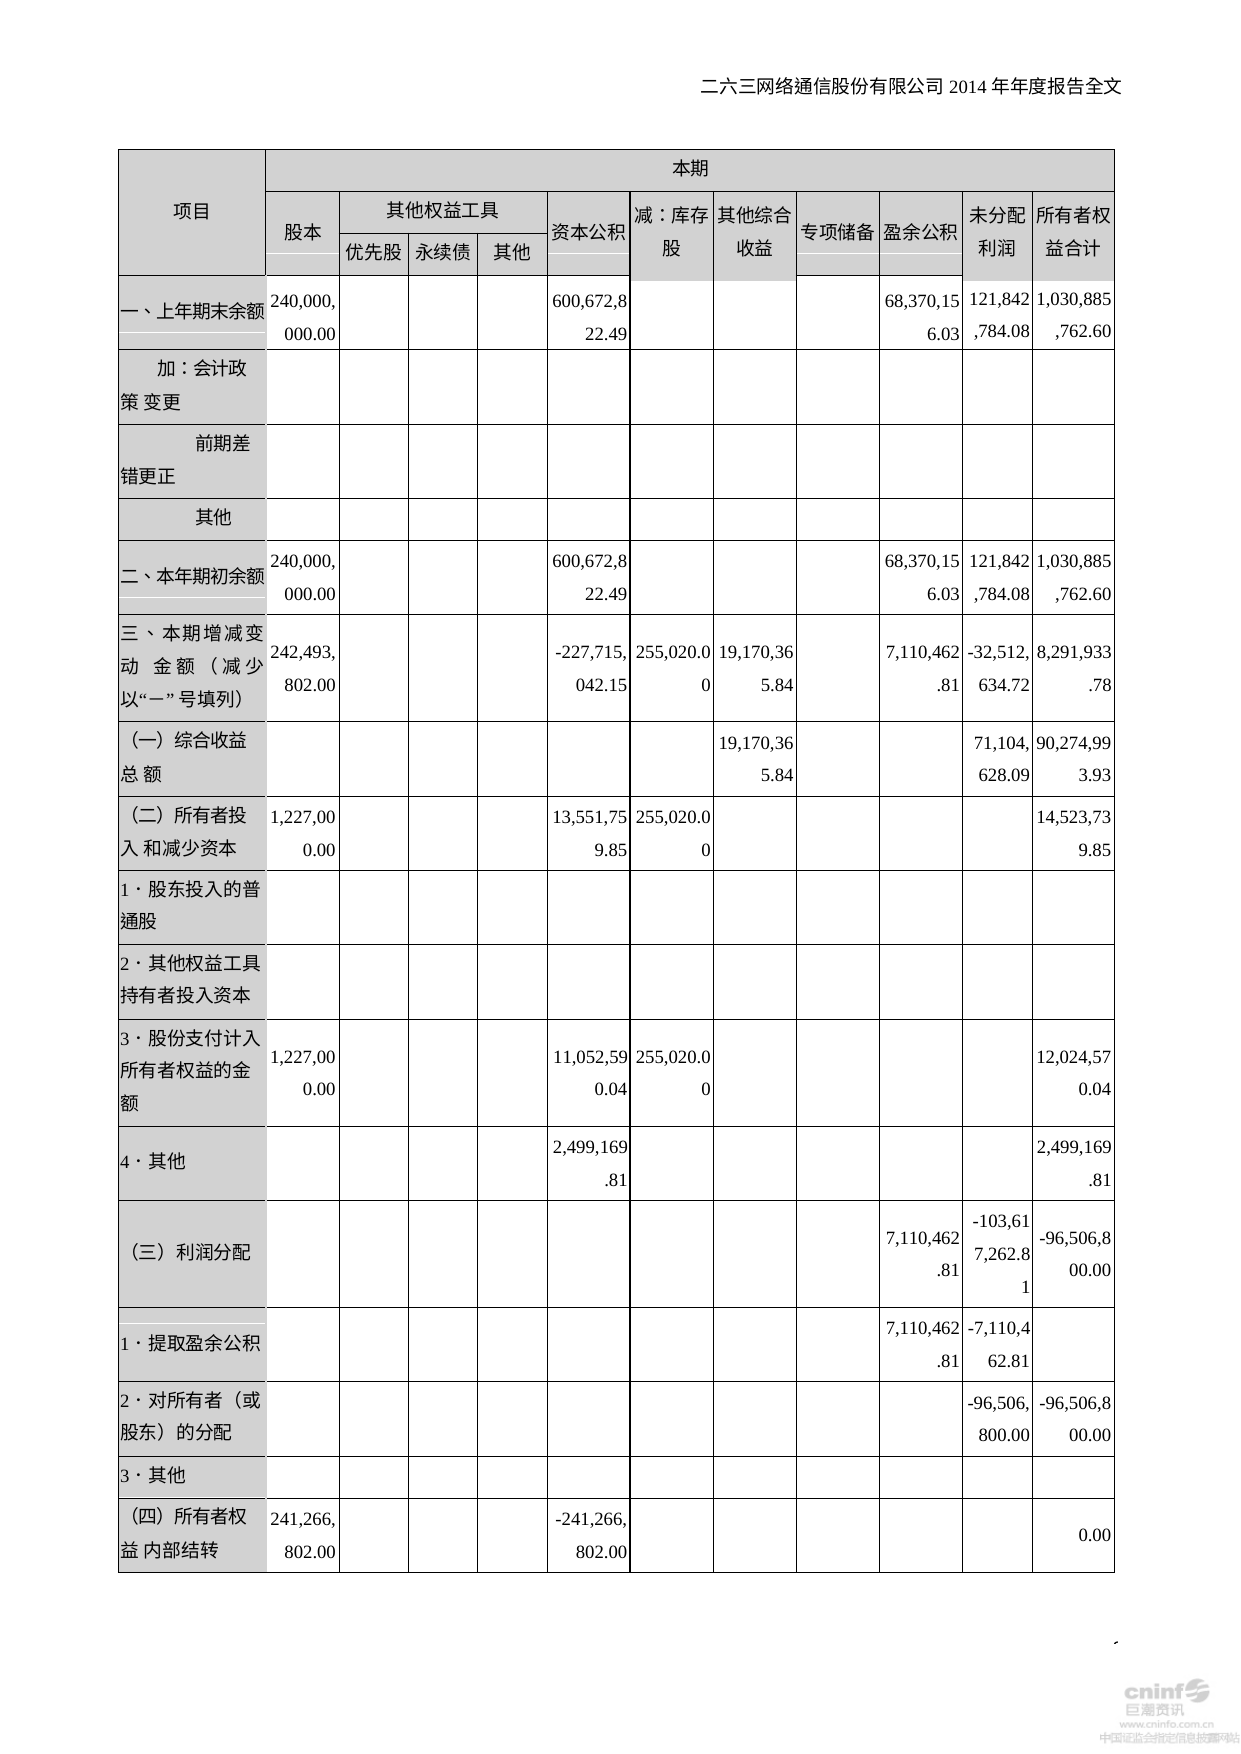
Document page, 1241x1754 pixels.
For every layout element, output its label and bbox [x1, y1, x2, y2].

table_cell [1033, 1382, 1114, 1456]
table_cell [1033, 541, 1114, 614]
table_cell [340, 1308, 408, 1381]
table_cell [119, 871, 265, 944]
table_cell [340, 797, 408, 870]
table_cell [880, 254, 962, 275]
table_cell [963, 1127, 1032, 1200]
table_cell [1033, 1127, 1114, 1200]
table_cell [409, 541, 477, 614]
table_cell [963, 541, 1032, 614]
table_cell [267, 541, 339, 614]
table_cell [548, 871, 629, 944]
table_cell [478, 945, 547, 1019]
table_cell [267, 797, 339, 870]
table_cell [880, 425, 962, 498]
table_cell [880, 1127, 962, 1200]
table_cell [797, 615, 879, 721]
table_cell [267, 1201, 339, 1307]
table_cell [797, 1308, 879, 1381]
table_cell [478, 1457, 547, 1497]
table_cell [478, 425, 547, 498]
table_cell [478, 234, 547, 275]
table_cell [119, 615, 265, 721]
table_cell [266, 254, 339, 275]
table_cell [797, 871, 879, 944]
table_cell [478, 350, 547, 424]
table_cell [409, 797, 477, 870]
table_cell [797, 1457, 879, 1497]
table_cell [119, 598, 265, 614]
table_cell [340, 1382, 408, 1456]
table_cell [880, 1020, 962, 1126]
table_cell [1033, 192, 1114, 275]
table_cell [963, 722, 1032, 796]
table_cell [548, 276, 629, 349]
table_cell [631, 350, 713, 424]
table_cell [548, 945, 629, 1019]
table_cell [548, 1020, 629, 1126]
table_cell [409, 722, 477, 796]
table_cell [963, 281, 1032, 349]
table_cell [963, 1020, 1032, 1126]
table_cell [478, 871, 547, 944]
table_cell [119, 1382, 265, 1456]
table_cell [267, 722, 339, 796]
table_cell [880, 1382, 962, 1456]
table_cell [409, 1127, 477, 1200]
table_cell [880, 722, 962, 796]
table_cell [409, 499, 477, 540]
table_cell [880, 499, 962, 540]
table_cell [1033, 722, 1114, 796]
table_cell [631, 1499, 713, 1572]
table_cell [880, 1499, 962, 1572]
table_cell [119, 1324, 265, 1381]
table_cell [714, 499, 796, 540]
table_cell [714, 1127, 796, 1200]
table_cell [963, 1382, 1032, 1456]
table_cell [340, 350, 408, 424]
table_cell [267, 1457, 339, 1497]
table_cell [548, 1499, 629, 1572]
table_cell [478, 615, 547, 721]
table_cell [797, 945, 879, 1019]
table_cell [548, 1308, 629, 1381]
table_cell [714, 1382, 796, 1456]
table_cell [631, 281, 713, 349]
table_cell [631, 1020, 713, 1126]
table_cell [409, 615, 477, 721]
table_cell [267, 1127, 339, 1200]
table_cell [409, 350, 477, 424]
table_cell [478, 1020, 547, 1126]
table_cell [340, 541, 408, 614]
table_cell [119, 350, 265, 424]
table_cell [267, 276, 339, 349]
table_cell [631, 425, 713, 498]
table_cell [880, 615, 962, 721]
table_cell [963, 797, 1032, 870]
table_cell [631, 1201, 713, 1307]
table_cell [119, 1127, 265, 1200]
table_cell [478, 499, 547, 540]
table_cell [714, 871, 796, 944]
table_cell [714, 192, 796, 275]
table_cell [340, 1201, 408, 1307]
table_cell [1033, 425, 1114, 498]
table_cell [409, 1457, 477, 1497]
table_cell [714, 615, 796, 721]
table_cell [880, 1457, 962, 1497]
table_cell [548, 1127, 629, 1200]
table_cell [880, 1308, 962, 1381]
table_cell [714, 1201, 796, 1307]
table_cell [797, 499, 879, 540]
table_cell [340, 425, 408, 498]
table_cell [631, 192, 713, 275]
picture [1099, 1673, 1241, 1754]
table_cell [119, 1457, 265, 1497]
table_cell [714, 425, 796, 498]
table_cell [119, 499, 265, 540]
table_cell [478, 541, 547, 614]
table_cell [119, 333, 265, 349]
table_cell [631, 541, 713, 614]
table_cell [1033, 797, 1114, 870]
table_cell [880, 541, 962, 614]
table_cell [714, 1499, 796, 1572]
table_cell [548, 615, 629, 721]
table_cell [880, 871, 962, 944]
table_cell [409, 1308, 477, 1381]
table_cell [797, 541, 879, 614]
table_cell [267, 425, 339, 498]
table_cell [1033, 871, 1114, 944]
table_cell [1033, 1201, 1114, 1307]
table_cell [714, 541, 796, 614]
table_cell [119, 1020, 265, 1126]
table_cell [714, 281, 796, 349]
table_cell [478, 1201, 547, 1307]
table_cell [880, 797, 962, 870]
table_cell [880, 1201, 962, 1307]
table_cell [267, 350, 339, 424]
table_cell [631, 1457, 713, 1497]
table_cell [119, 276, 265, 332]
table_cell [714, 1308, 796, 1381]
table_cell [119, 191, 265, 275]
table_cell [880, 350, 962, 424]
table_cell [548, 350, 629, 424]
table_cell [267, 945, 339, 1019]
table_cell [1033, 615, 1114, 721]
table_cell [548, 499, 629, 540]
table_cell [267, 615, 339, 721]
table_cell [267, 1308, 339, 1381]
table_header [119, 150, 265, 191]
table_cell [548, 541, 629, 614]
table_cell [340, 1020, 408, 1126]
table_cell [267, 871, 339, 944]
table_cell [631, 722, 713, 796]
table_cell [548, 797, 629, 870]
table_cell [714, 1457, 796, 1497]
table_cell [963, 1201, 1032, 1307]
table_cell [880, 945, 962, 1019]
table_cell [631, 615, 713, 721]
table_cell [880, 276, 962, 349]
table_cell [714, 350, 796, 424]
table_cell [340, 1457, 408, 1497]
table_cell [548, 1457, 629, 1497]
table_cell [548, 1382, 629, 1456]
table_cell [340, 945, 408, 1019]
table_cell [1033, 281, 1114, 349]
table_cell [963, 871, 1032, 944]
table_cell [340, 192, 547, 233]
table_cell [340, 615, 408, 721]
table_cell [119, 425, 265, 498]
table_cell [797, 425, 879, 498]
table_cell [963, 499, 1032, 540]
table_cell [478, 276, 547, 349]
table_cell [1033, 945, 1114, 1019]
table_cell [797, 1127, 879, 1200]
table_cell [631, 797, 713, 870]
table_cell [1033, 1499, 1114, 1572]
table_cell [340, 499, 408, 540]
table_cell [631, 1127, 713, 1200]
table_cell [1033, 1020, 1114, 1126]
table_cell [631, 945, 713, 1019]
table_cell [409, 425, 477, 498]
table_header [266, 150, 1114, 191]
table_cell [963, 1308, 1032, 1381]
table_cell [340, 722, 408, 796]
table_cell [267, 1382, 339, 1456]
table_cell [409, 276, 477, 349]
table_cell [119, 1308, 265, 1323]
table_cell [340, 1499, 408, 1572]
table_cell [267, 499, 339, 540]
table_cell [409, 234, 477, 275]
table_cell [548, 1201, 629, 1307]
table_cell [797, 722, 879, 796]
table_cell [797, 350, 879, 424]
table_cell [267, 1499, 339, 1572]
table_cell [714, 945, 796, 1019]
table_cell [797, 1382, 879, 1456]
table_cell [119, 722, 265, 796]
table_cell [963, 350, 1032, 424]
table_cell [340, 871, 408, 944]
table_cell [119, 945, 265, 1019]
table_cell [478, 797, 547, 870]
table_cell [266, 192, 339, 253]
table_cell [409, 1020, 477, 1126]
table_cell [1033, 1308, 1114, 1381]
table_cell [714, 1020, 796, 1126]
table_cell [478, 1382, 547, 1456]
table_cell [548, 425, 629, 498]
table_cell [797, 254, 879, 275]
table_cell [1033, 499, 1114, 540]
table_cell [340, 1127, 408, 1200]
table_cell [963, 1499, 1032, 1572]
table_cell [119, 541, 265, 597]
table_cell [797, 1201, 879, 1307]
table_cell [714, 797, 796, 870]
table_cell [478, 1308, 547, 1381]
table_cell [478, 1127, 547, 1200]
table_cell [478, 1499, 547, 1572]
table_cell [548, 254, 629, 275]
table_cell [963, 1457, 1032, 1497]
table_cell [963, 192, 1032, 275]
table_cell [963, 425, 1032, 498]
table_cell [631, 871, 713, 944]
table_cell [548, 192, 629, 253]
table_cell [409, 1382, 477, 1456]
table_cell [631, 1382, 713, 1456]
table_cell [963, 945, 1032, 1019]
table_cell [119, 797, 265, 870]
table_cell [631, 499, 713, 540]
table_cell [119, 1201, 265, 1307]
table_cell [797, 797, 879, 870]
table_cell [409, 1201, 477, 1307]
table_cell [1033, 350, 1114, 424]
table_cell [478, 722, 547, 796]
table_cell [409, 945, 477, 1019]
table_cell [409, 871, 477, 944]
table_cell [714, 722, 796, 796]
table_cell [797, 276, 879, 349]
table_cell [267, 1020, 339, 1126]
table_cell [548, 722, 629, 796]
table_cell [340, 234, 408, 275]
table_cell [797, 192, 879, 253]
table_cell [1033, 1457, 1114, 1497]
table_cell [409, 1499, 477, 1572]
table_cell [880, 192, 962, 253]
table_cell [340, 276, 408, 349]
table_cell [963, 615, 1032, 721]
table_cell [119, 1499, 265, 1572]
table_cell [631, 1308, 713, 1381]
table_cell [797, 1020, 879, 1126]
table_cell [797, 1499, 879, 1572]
